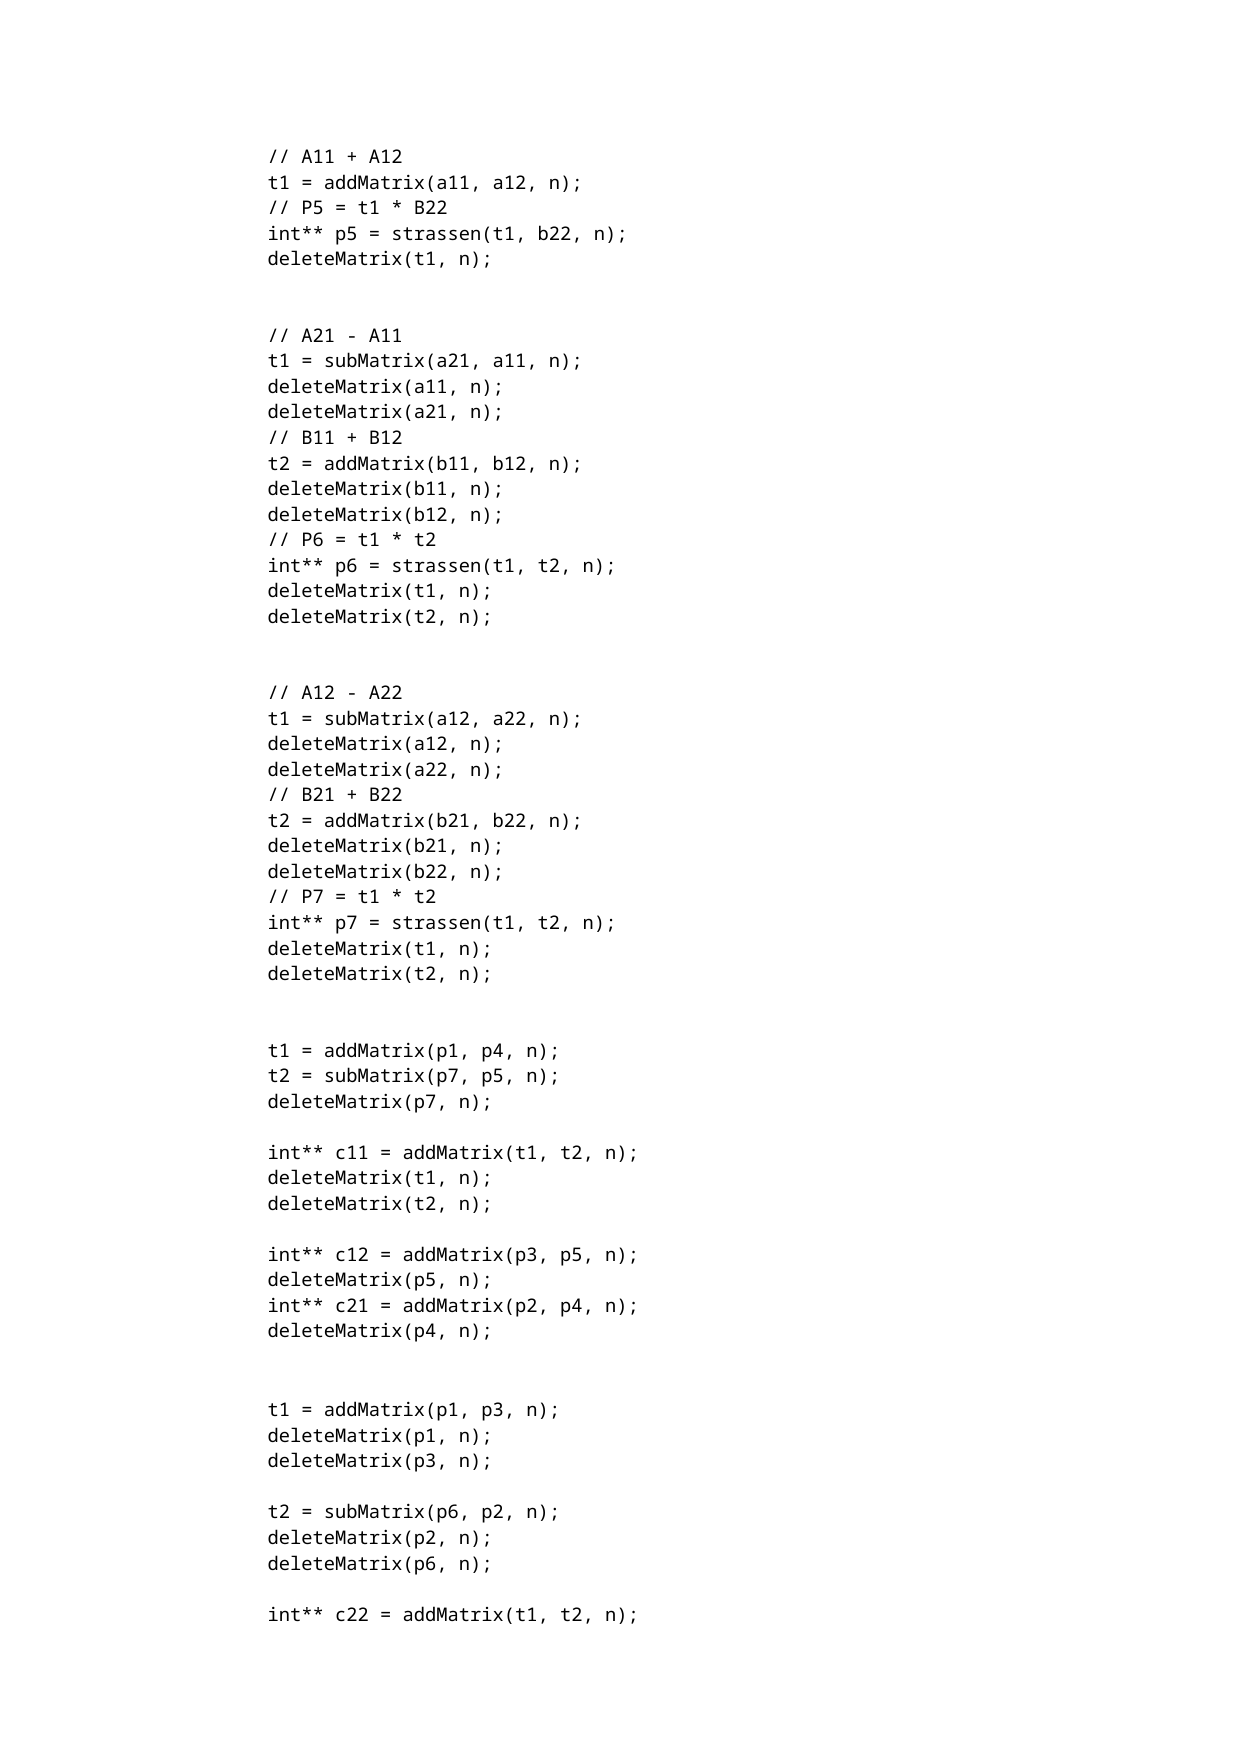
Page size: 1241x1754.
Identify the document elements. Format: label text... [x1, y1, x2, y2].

text deleteMatrix(t1, n); [177, 935, 1152, 960]
text deleteMatrix(b12, n); [177, 501, 1152, 526]
text deleteMatrix(b22, n); [177, 858, 1152, 884]
text t1 = addMatrix(a11, a12, n); [177, 169, 1152, 195]
text deleteMatrix(p3, n); [177, 1448, 1152, 1473]
text int** p5 = strassen(t1, b22, n); [177, 220, 1152, 246]
text deleteMatrix(t1, n); [177, 577, 1152, 603]
text deleteMatrix(t1, n); [177, 1164, 1152, 1190]
text deleteMatrix(p6, n); [177, 1550, 1152, 1575]
text t2 = addMatrix(b11, b12, n); [177, 450, 1152, 475]
text int** p7 = strassen(t1, t2, n); [177, 909, 1152, 935]
text int** c22 = addMatrix(t1, t2, n); [177, 1601, 1152, 1626]
text int** c12 = addMatrix(p3, p5, n); [177, 1241, 1152, 1267]
text int** c11 = addMatrix(t1, t2, n); [177, 1139, 1152, 1164]
text deleteMatrix(a12, n); [177, 731, 1152, 756]
text deleteMatrix(b11, n); [177, 475, 1152, 501]
text deleteMatrix(t2, n); [177, 960, 1152, 986]
text t1 = addMatrix(p1, p3, n); [177, 1397, 1152, 1422]
text // P7 = t1 * t2 [177, 884, 1152, 909]
text // A12 - A22 [177, 679, 1152, 705]
text deleteMatrix(p4, n); [177, 1318, 1152, 1343]
text t1 = subMatrix(a12, a22, n); [177, 705, 1152, 731]
text t2 = subMatrix(p7, p5, n); [177, 1062, 1152, 1088]
text deleteMatrix(a11, n); [177, 373, 1152, 399]
text t2 = addMatrix(b21, b22, n); [177, 807, 1152, 833]
text deleteMatrix(p1, n); [177, 1422, 1152, 1448]
text // P5 = t1 * B22 [177, 195, 1152, 220]
text deleteMatrix(a22, n); [177, 756, 1152, 782]
text t1 = addMatrix(p1, p4, n); [177, 1037, 1152, 1062]
text deleteMatrix(b21, n); [177, 833, 1152, 858]
text deleteMatrix(a21, n); [177, 399, 1152, 424]
text // B11 + B12 [177, 424, 1152, 450]
text // B21 + B22 [177, 782, 1152, 807]
text deleteMatrix(t2, n); [177, 1190, 1152, 1216]
text // P6 = t1 * t2 [177, 526, 1152, 552]
text t2 = subMatrix(p6, p2, n); [177, 1499, 1152, 1524]
text deleteMatrix(p2, n); [177, 1524, 1152, 1550]
text deleteMatrix(t2, n); [177, 603, 1152, 628]
text deleteMatrix(p5, n); [177, 1267, 1152, 1292]
text int** c21 = addMatrix(p2, p4, n); [177, 1292, 1152, 1318]
text t1 = subMatrix(a21, a11, n); [177, 348, 1152, 373]
text // A11 + A12 [177, 144, 1152, 169]
text deleteMatrix(t1, n); [177, 246, 1152, 271]
text // A21 - A11 [177, 322, 1152, 348]
text int** p6 = strassen(t1, t2, n); [177, 552, 1152, 577]
text deleteMatrix(p7, n); [177, 1088, 1152, 1113]
